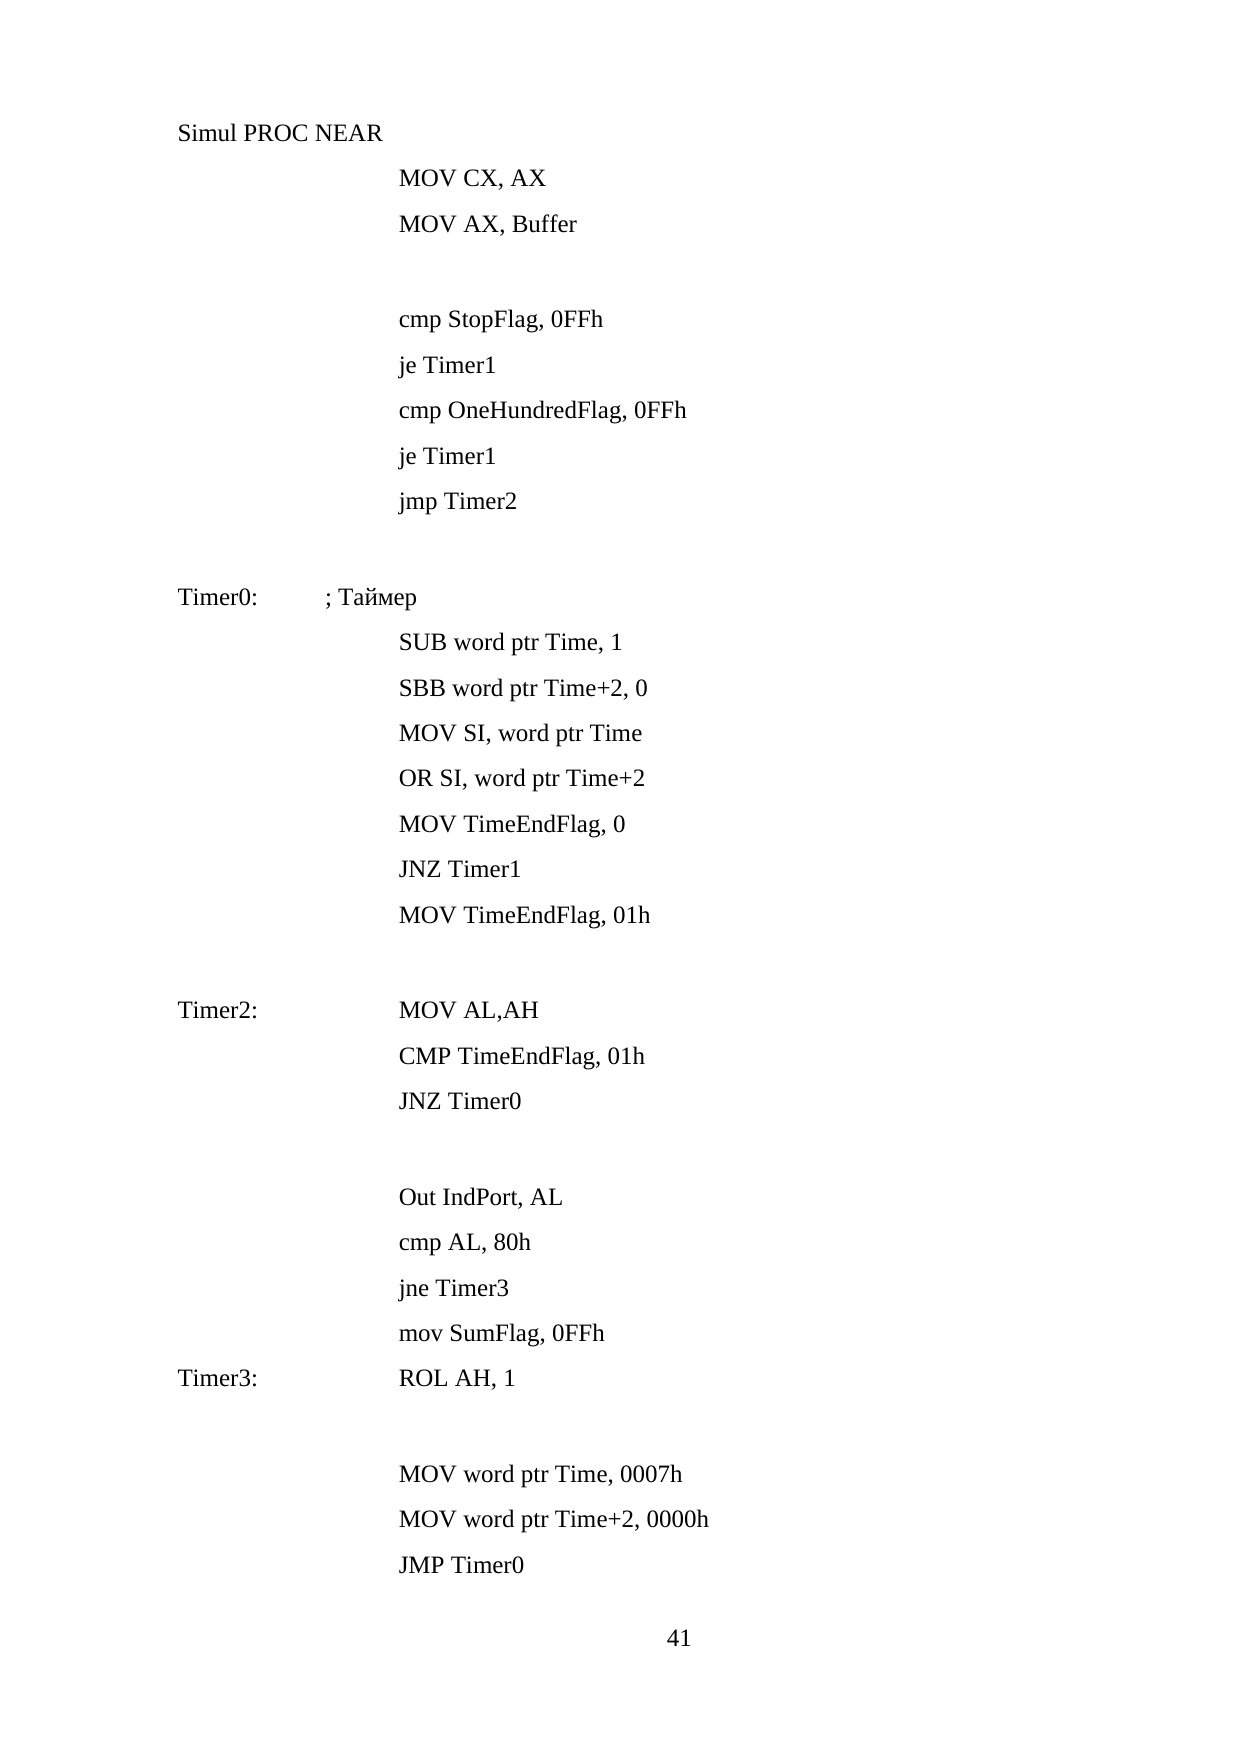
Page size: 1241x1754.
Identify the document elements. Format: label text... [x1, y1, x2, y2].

text SUB word ptr Time, 1 [177, 627, 1181, 656]
text MOV word ptr Time, 0007h [177, 1459, 1181, 1488]
text MOV word ptr Time+2, 0000h [177, 1504, 1181, 1533]
text MOV TimeEndFlag, 0 [177, 809, 1181, 838]
text Out IndPort, AL [177, 1182, 1181, 1211]
text MOV CX, AX [177, 163, 1181, 192]
text jmp Timer2 [177, 486, 1181, 515]
text MOV AX, Buffer [177, 209, 1181, 238]
text Timer2: MOV AL,AH [177, 995, 1181, 1024]
text JNZ Timer1 [177, 854, 1181, 883]
text MOV SI, word ptr Time [177, 718, 1181, 747]
text mov SumFlag, 0FFh [177, 1318, 1181, 1347]
text Timer0: ; Таймер [177, 582, 1181, 611]
text jne Timer3 [177, 1273, 1181, 1301]
text OR SI, word ptr Time+2 [177, 763, 1181, 792]
text cmp StopFlag, 0FFh [177, 304, 1181, 333]
text SBB word ptr Time+2, 0 [177, 673, 1181, 701]
text cmp OneHundredFlag, 0FFh [177, 395, 1181, 424]
text MOV TimeEndFlag, 01h [177, 900, 1181, 928]
text je Timer1 [177, 350, 1181, 379]
text Timer3: ROL AH, 1 [177, 1363, 1181, 1392]
text JMP Timer0 [177, 1550, 1181, 1579]
text CMP TimeEndFlag, 01h [177, 1041, 1181, 1069]
text je Timer1 [177, 441, 1181, 469]
text JNZ Timer0 [177, 1086, 1181, 1115]
text cmp AL, 80h [177, 1227, 1181, 1256]
text Simul PROC NEAR [177, 118, 1181, 147]
